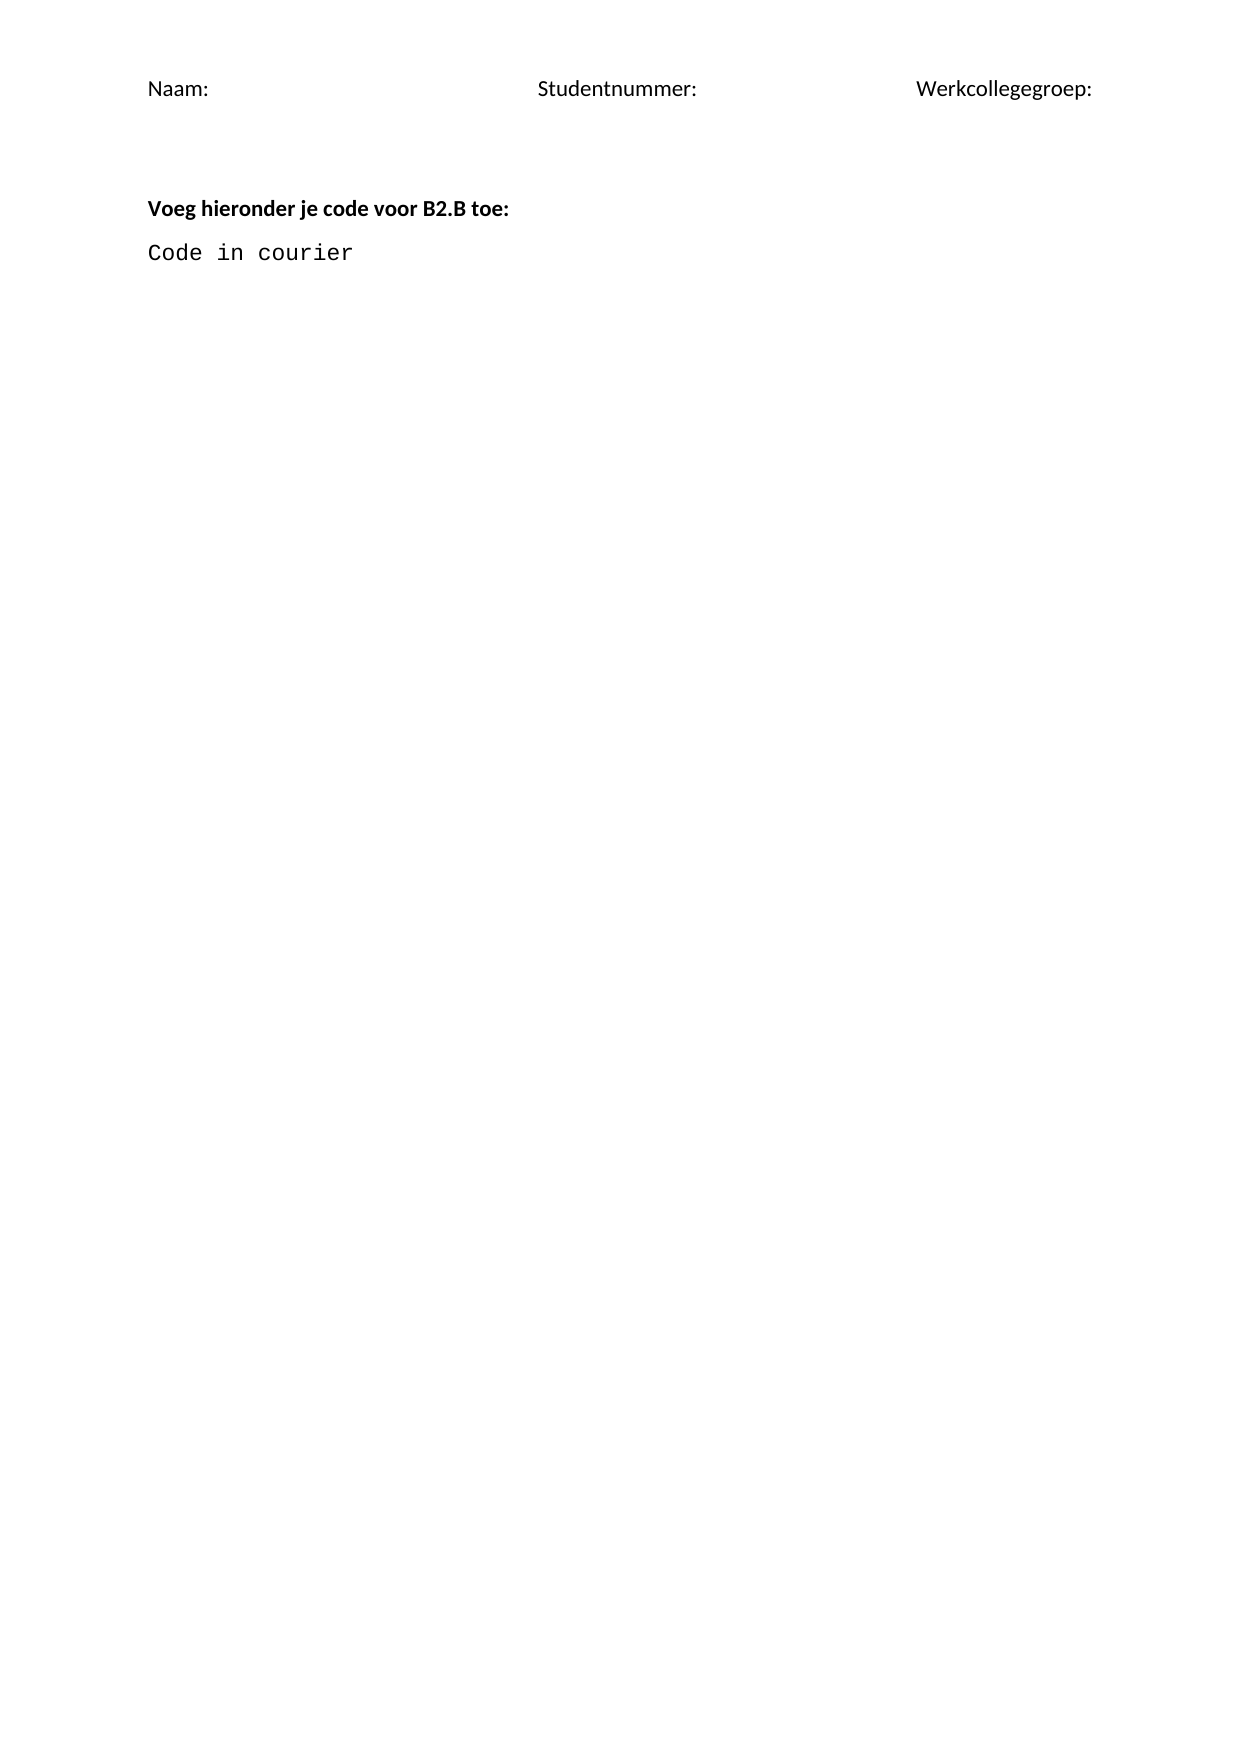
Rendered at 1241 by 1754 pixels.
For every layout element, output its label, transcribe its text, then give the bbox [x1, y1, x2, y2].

text Code in courier [148, 241, 1093, 267]
text Voeg hieronder je code voor B2.B toe: [148, 194, 1093, 222]
